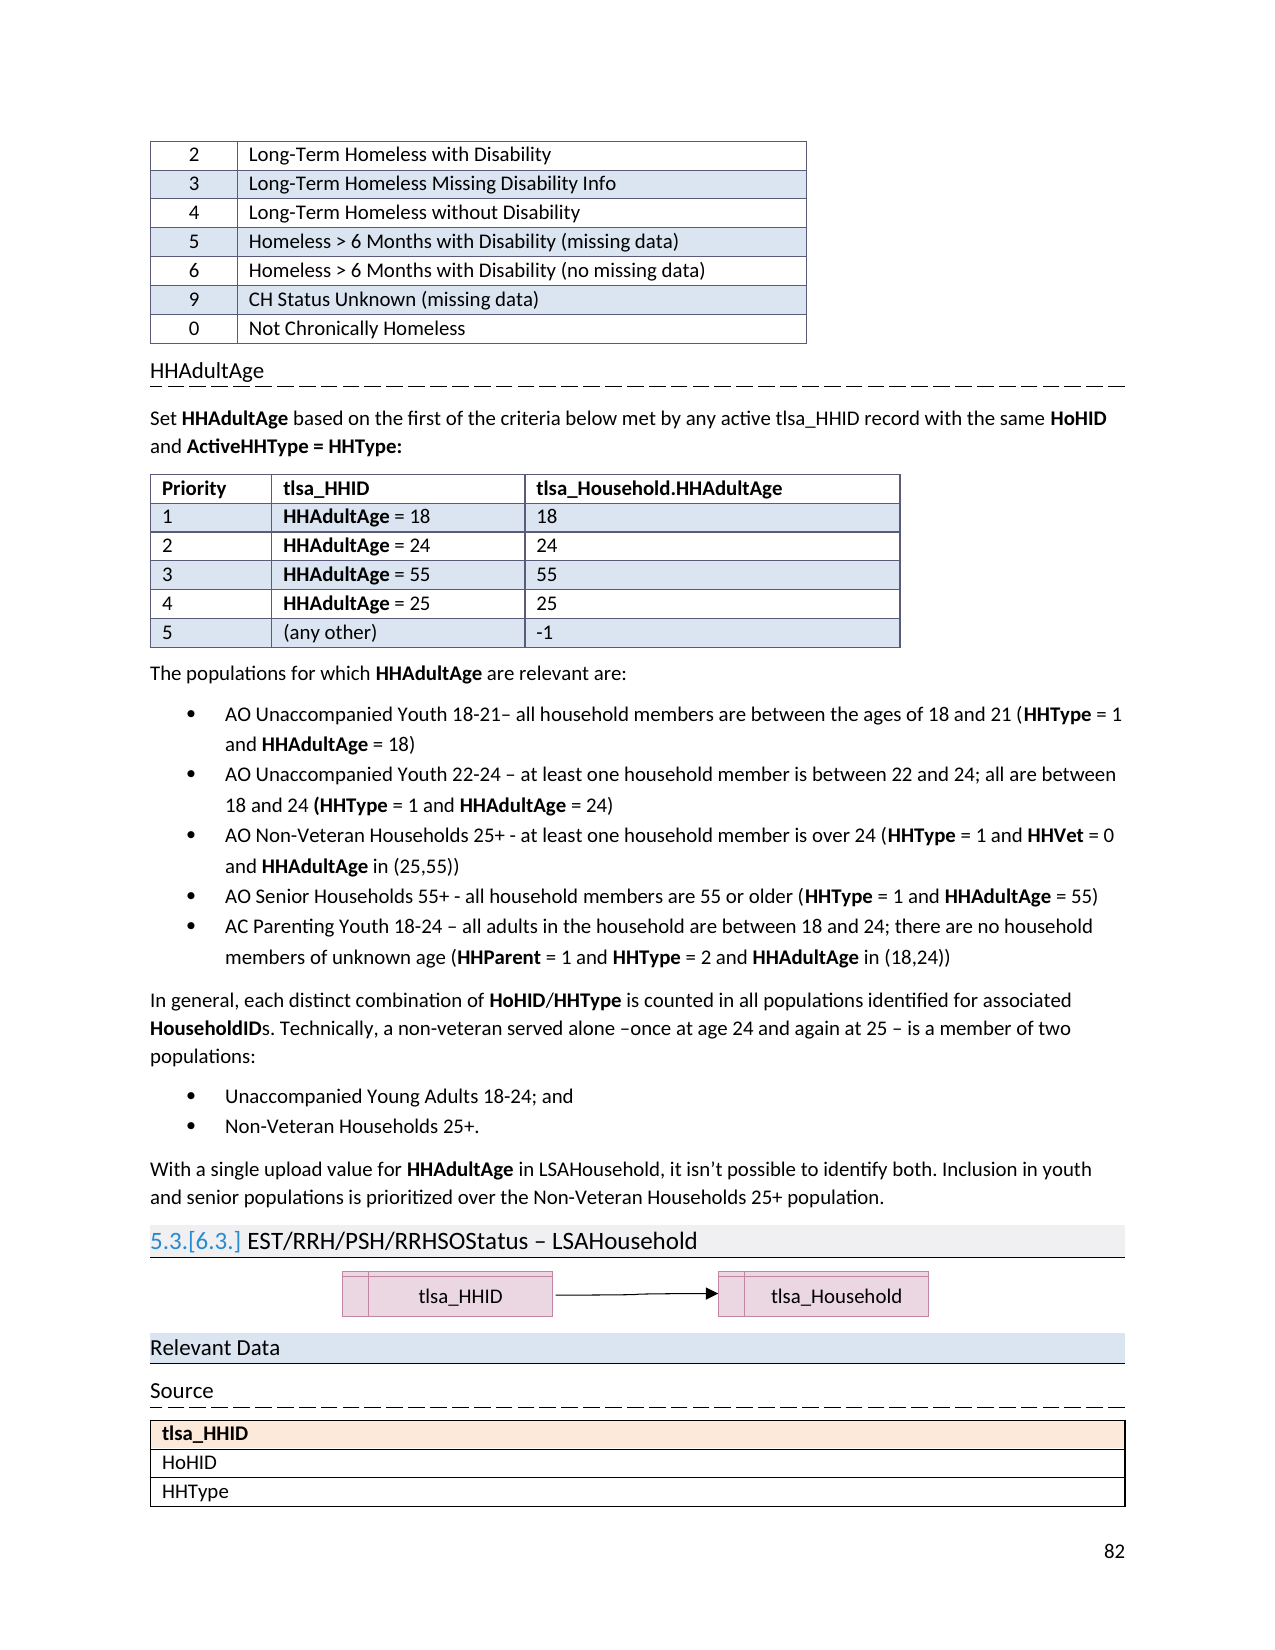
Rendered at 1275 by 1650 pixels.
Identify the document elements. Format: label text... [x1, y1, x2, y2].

list AO Senior Households 55+ - all household members are 55 or older (HHType = 1 and HHAdultAge = 55) [187, 883, 1125, 909]
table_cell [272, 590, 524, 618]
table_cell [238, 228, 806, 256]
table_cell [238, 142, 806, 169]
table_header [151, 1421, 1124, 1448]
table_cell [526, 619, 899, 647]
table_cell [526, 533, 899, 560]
list AC Parenting Youth 18-24 – all adults in the household are between 18 and 24; there are no household members of unknown age (HHParent = 1 and HHType = 2 and HHAdultAge in (18,24)) [187, 914, 1125, 969]
text With a single upload value for HHAdultAge in LSAHousehold, it isn’t possible to identify both. Inclusion in youth and senior populations is prioritized over the Non-Veteran Households 25+ population. [150, 1157, 1125, 1210]
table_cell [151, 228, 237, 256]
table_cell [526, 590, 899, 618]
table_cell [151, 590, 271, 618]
list AO Unaccompanied Youth 18-21– all household members are between the ages of 18 and 21 (HHType = 1 and HHAdultAge = 18) [187, 701, 1125, 757]
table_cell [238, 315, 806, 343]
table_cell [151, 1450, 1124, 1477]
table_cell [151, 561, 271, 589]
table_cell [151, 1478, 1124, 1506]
list AO Unaccompanied Youth 22-24 – at least one household member is between 22 and 24; all are between 18 and 24 (HHType = 1 and HHAdultAge = 24) [187, 762, 1125, 817]
subtitle Source [150, 1377, 1125, 1408]
text Set HHAdultAge based on the first of the criteria below met by any active tlsa_HHID record with the same HoHID and ActiveHHType = HHType: [150, 405, 1125, 459]
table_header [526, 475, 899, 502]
list Non-Veteran Households 25+. [187, 1114, 1125, 1139]
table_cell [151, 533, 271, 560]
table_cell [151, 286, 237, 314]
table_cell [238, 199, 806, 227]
subtitle EST/RRH/PSH/RRHSOStatus – LSAHousehold [150, 1225, 1125, 1257]
subtitle Relevant Data [150, 1333, 1125, 1363]
subtitle HHAdultAge [150, 356, 1125, 387]
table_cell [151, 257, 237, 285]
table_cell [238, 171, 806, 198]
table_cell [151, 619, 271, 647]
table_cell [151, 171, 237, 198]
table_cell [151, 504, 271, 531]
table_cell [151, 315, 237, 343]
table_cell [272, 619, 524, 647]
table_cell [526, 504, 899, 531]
text The populations for which HHAdultAge are relevant are: [150, 660, 1125, 686]
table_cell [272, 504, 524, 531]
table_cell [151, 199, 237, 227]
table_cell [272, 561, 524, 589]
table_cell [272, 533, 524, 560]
list Unaccompanied Young Adults 18-24; and [187, 1083, 1125, 1109]
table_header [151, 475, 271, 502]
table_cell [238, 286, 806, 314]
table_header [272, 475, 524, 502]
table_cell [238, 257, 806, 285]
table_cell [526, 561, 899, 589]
list AO Non-Veteran Households 25+ - at least one household member is over 24 (HHType = 1 and HHVet = 0 and HHAdultAge in (25,55)) [187, 822, 1125, 878]
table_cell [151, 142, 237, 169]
text In general, each distinct combination of HoHID/HHType is counted in all populations identified for associated HouseholdIDs. Technically, a non-veteran served alone –once at age 24 and again at 25 – is a member of two populations: [150, 987, 1125, 1068]
